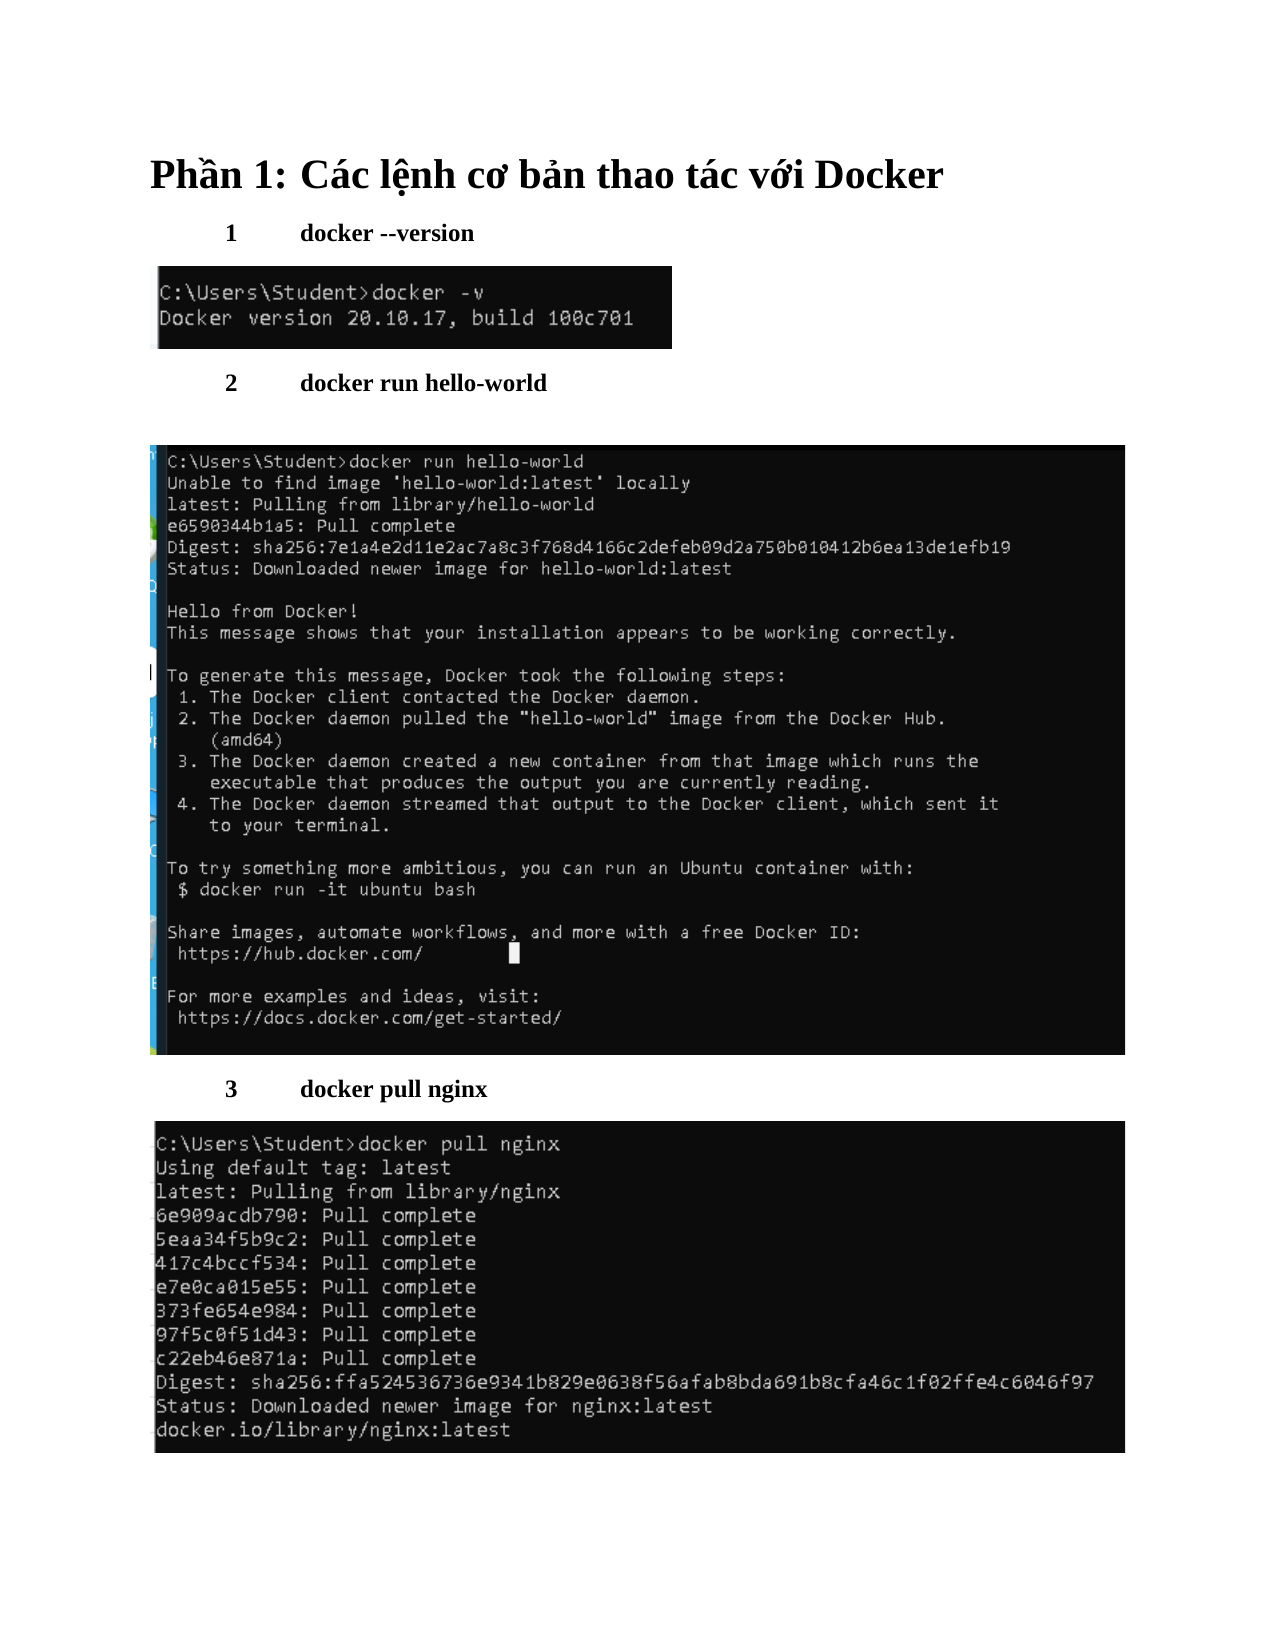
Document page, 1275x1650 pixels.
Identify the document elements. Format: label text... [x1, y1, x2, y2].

picture [150, 1121, 1125, 1453]
text 2 docker run hello-world [150, 368, 1125, 396]
text 3 docker pull nginx [150, 1074, 1125, 1103]
text 1 docker --version [150, 218, 1125, 247]
picture [150, 445, 1125, 1055]
picture [150, 266, 672, 349]
text Phần 1: Các lệnh cơ bản thao tác với Docker [150, 150, 1125, 198]
